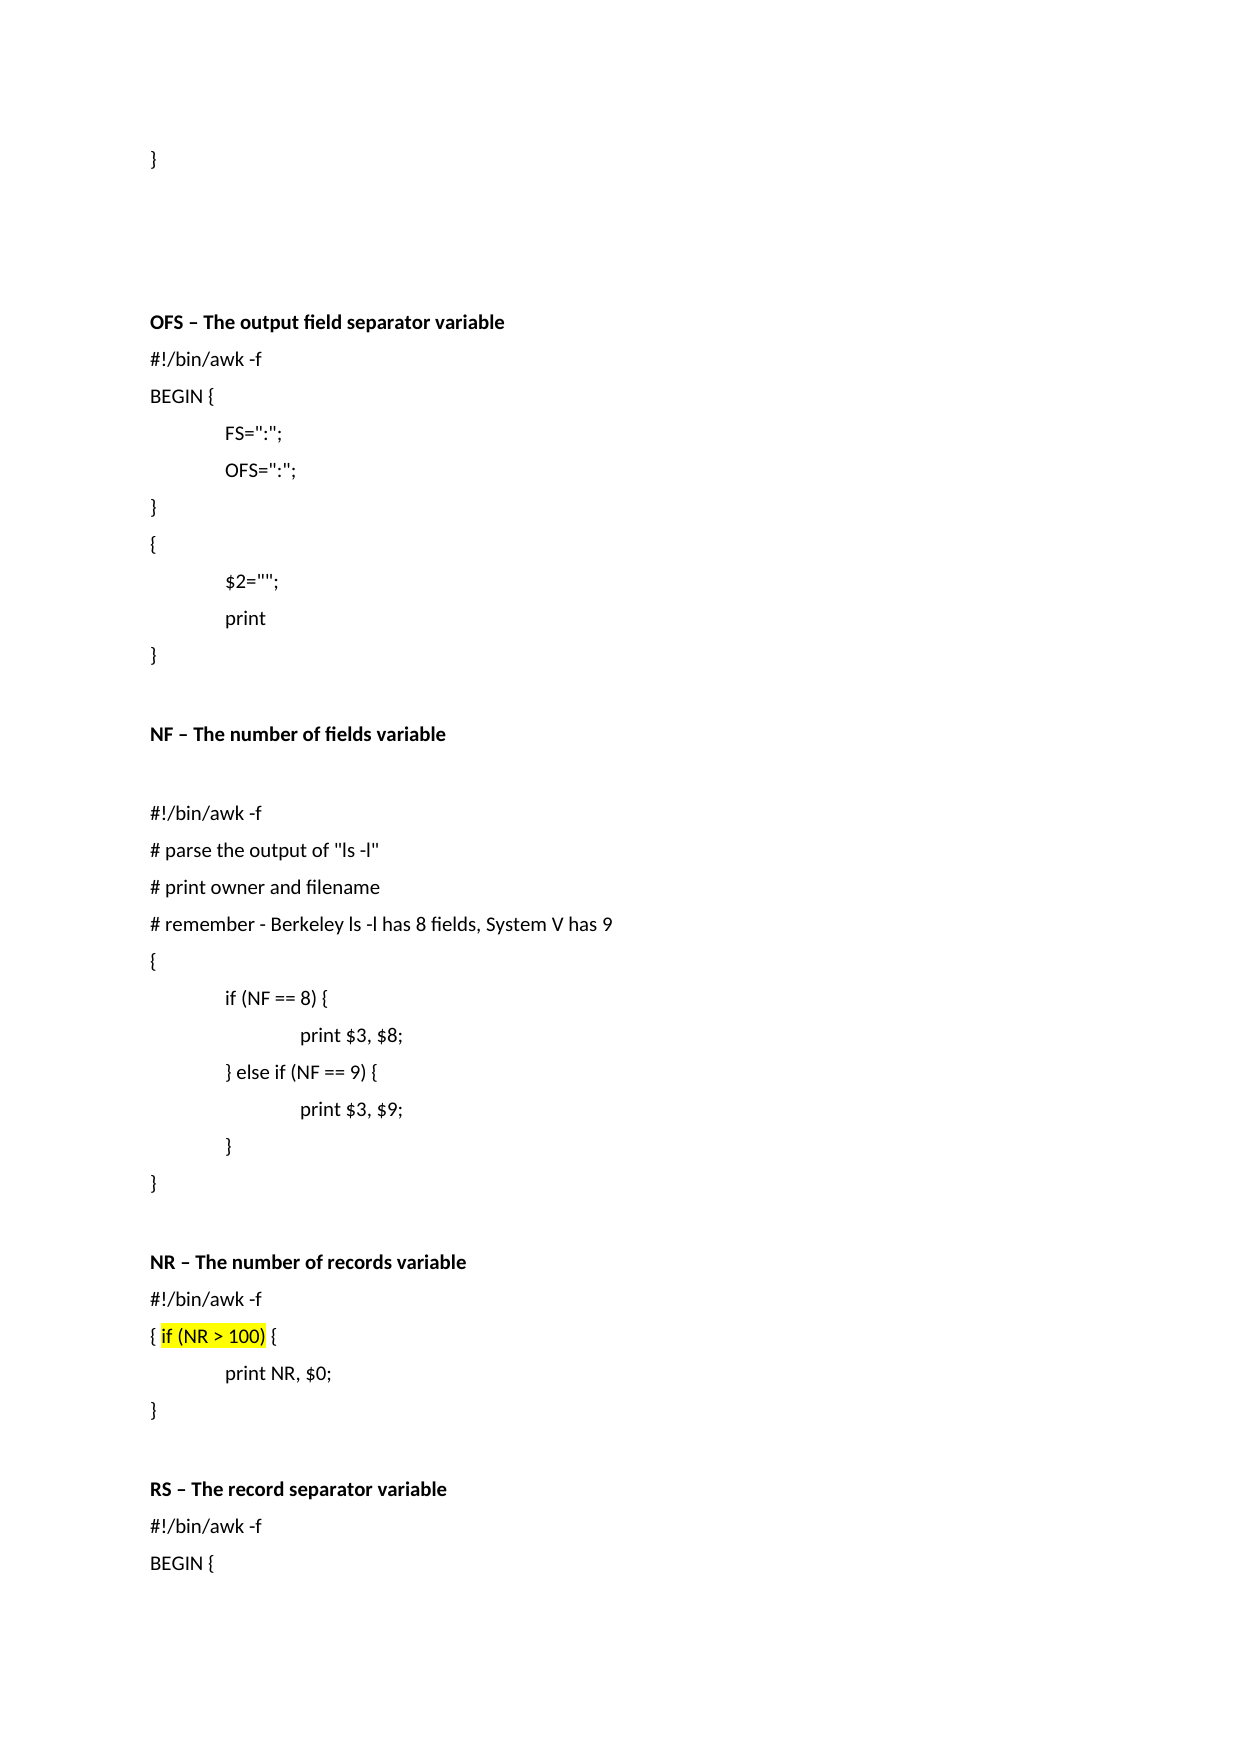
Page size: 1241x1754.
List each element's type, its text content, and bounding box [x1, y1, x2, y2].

text #!/bin/awk -f [150, 350, 1090, 371]
text } [150, 498, 1090, 518]
text BEGIN { [150, 387, 1090, 407]
text NR – The number of records variable [150, 1253, 1090, 1273]
text } [150, 1174, 1090, 1194]
text } [150, 150, 1090, 170]
text # print owner and filename [150, 878, 1090, 898]
text # remember - Berkeley ls -l has 8 fields, System V has 9 [150, 915, 1090, 935]
text } [150, 646, 1090, 666]
text #!/bin/awk -f [150, 804, 1090, 824]
text { if (NR > 100) { [266, 1327, 1090, 1347]
text #!/bin/awk -f [150, 1290, 1090, 1310]
text print NR, $0; [150, 1364, 1090, 1384]
text OFS – The output field separator variable [150, 313, 1090, 333]
text if (NF == 8) { [150, 989, 1090, 1009]
text print [150, 609, 1090, 629]
text { [150, 952, 1090, 972]
text # parse the output of "ls -l" [150, 841, 1090, 861]
text print $3, $9; [150, 1100, 1090, 1120]
text } [150, 1137, 1090, 1157]
text OFS=":"; [150, 461, 1090, 481]
text FS=":"; [150, 424, 1090, 444]
text NF – The number of fields variable [150, 725, 1090, 745]
text } [150, 1401, 1090, 1421]
text #!/bin/awk -f [150, 1517, 1090, 1537]
text RS – The record separator variable [150, 1480, 1090, 1500]
text print $3, $8; [150, 1026, 1090, 1046]
text { [150, 535, 1090, 555]
text $2=""; [150, 572, 1090, 592]
text BEGIN { [150, 1554, 1090, 1574]
text } else if (NF == 9) { [150, 1063, 1090, 1083]
